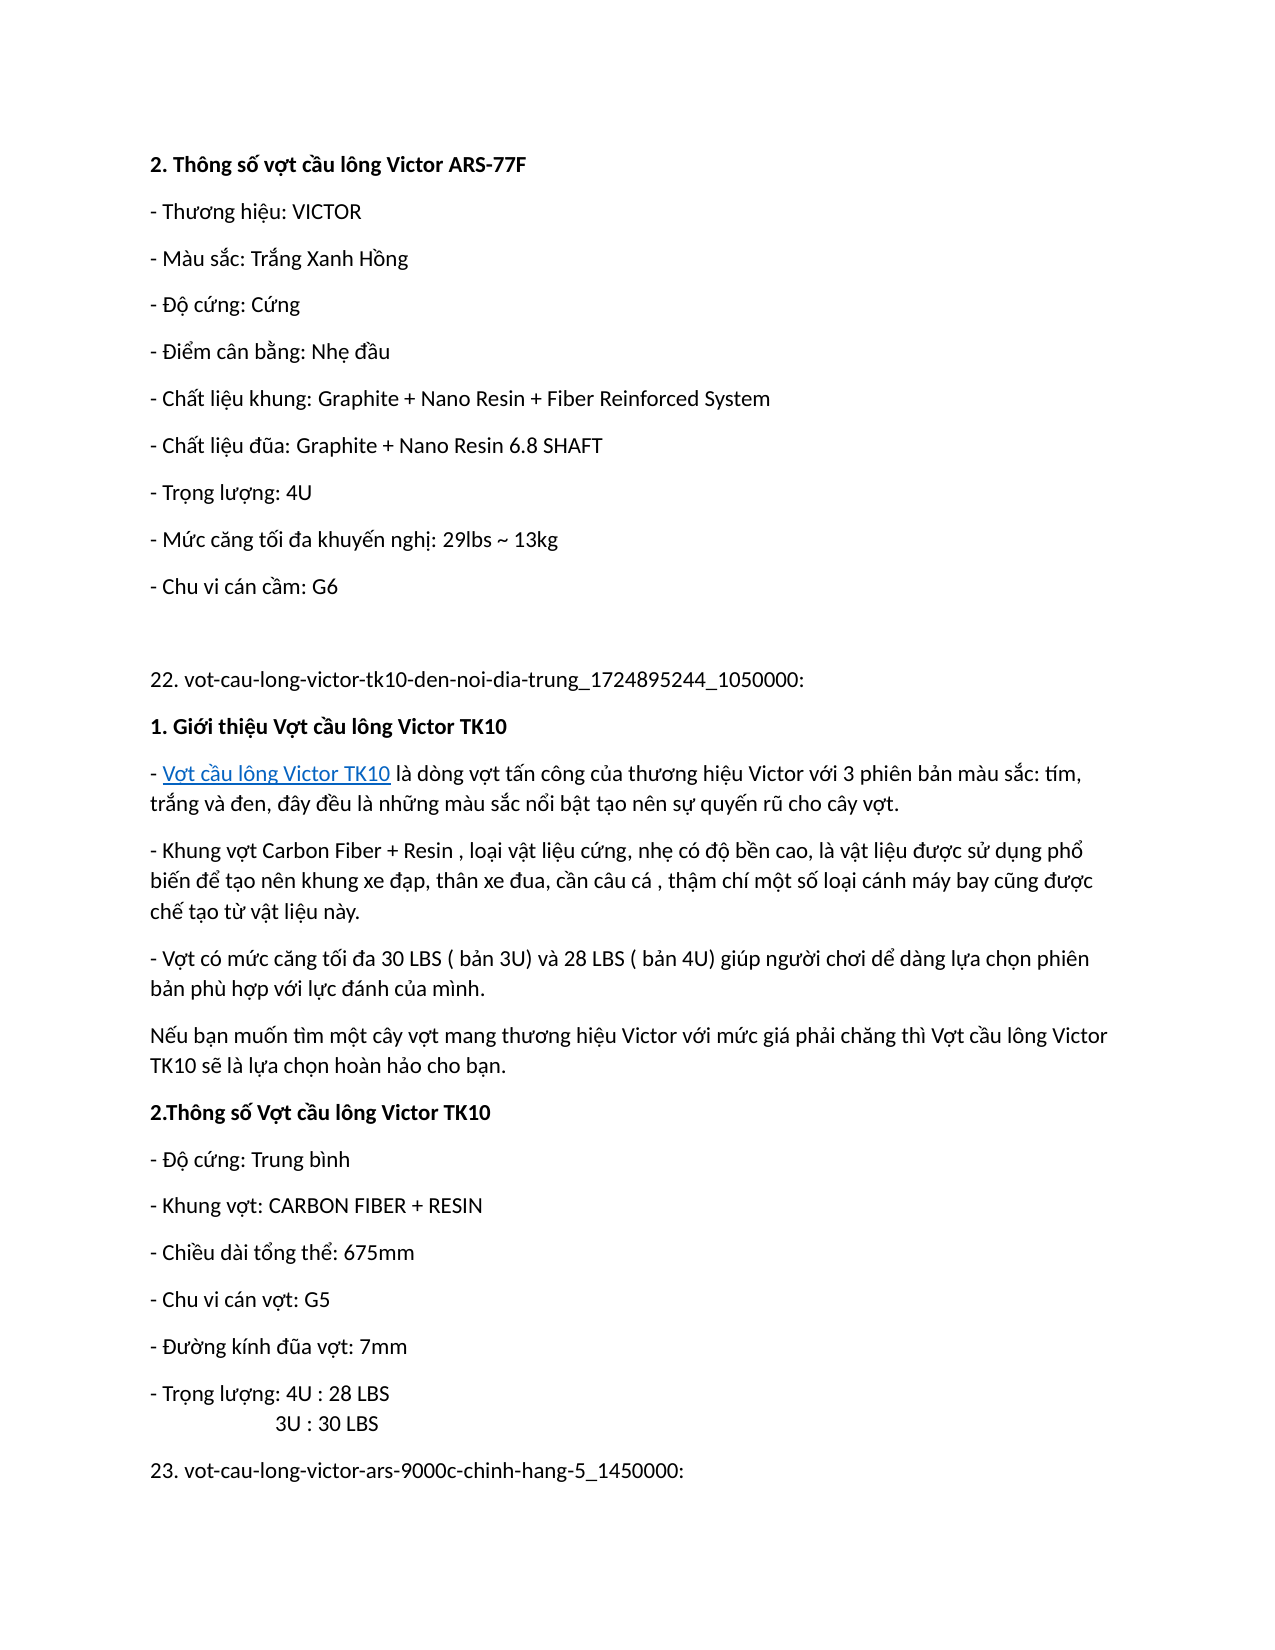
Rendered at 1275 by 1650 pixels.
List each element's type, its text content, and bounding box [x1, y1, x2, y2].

text 22. vot-cau-long-victor-tk10-den-noi-dia-trung_1724895244_1050000: [150, 666, 1125, 694]
text 2.Thông số Vợt cầu lông Victor TK10 [150, 1098, 1125, 1126]
text - Điểm cân bằng: Nhẹ đầu [150, 337, 1125, 366]
text - Chất liệu đũa: Graphite + Nano Resin 6.8 SHAFT [150, 431, 1125, 459]
text - Màu sắc: Trắng Xanh Hồng [150, 244, 1125, 272]
text - Khung vợt Carbon Fiber + Resin , loại vật liệu cứng, nhẹ có độ bền cao, là vật liệu được sử dụng phổ biến để tạo nên khung xe đạp, thân xe đua, cần câu cá , thậm chí một số loại cánh máy bay cũng được chế tạo từ vật liệu này. [150, 836, 1125, 925]
text - Trọng lượng: 4U [150, 478, 1125, 506]
text - Vợt cầu lông Victor TK10 là dòng vợt tấn công của thương hiệu Victor với 3 phiên bản màu sắc: tím, trắng và đen, đây đều là những màu sắc nổi bật tạo nên sự quyến rũ cho cây vợt. [150, 759, 1125, 818]
text - Trọng lượng: 4U : 28 LBS 3U : 30 LBS [150, 1379, 1125, 1437]
text - Chất liệu khung: Graphite + Nano Resin + Fiber Reinforced System [150, 384, 1125, 412]
text - Độ cứng: Cứng [150, 291, 1125, 319]
text - Đường kính đũa vợt: 7mm [150, 1332, 1125, 1360]
text 23. vot-cau-long-victor-ars-9000c-chinh-hang-5_1450000: [150, 1456, 1125, 1484]
text Nếu bạn muốn tìm một cây vợt mang thương hiệu Victor với mức giá phải chăng thì Vợt cầu lông Victor TK10 sẽ là lựa chọn hoàn hảo cho bạn. [150, 1021, 1125, 1079]
text - Mức căng tối đa khuyến nghị: 29lbs ~ 13kg [150, 525, 1125, 553]
text - Vợt có mức căng tối đa 30 LBS ( bản 3U) và 28 LBS ( bản 4U) giúp người chơi dể dàng lựa chọn phiên bản phù hợp với lực đánh của mình. [150, 944, 1125, 1002]
text - Chiều dài tổng thể: 675mm [150, 1238, 1125, 1267]
text - Khung vợt: CARBON FIBER + RESIN [150, 1192, 1125, 1220]
text - Chu vi cán cầm: G6 [150, 572, 1125, 600]
text - Chu vi cán vợt: G5 [150, 1285, 1125, 1313]
text - Độ cứng: Trung bình [150, 1145, 1125, 1173]
text 1. Giới thiệu Vợt cầu lông Victor TK10 [150, 712, 1125, 741]
text - Thương hiệu: VICTOR [150, 197, 1125, 225]
text 2. Thông số vợt cầu lông Victor ARS-77F [150, 150, 1125, 178]
